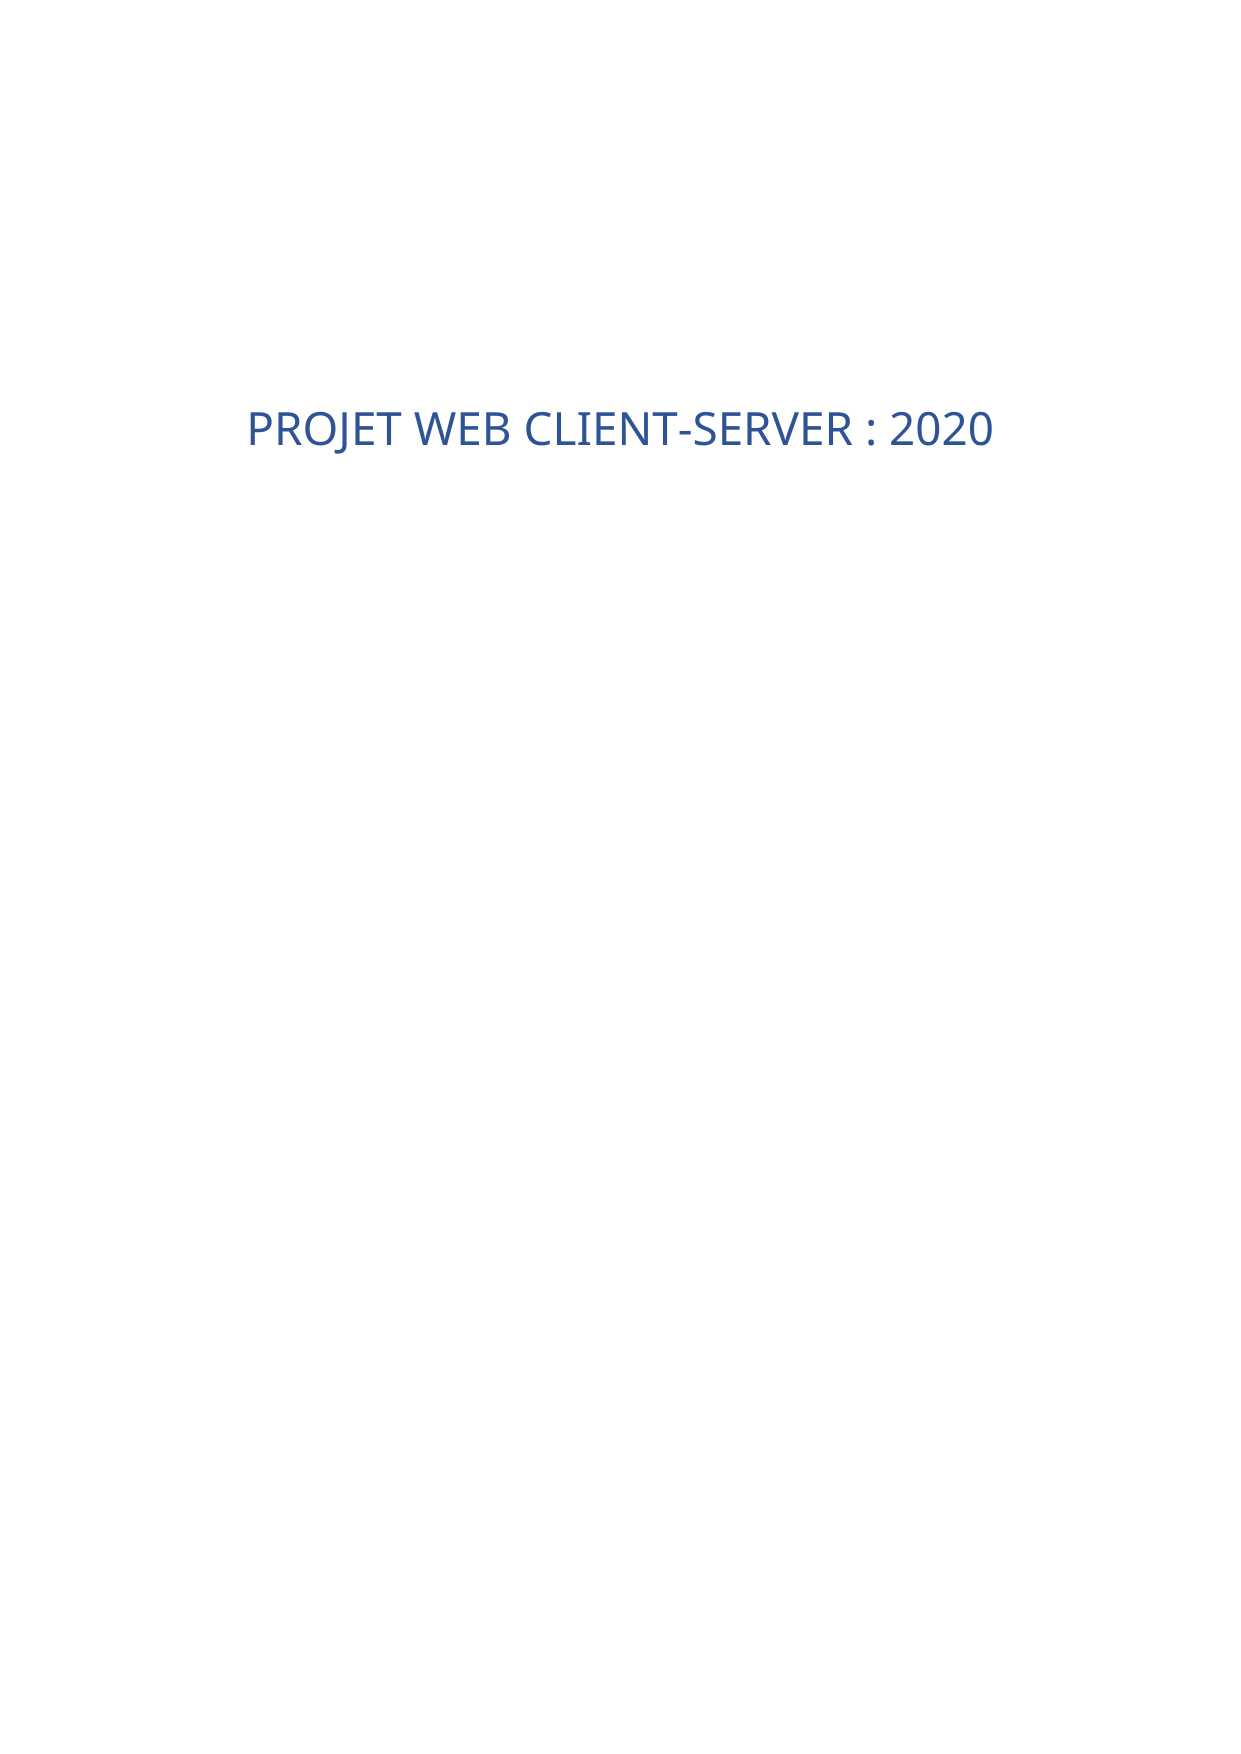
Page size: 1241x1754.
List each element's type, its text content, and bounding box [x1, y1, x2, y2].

subtitle PROJET WEB CLIENT-SERVER : 2020 [150, 397, 1090, 459]
